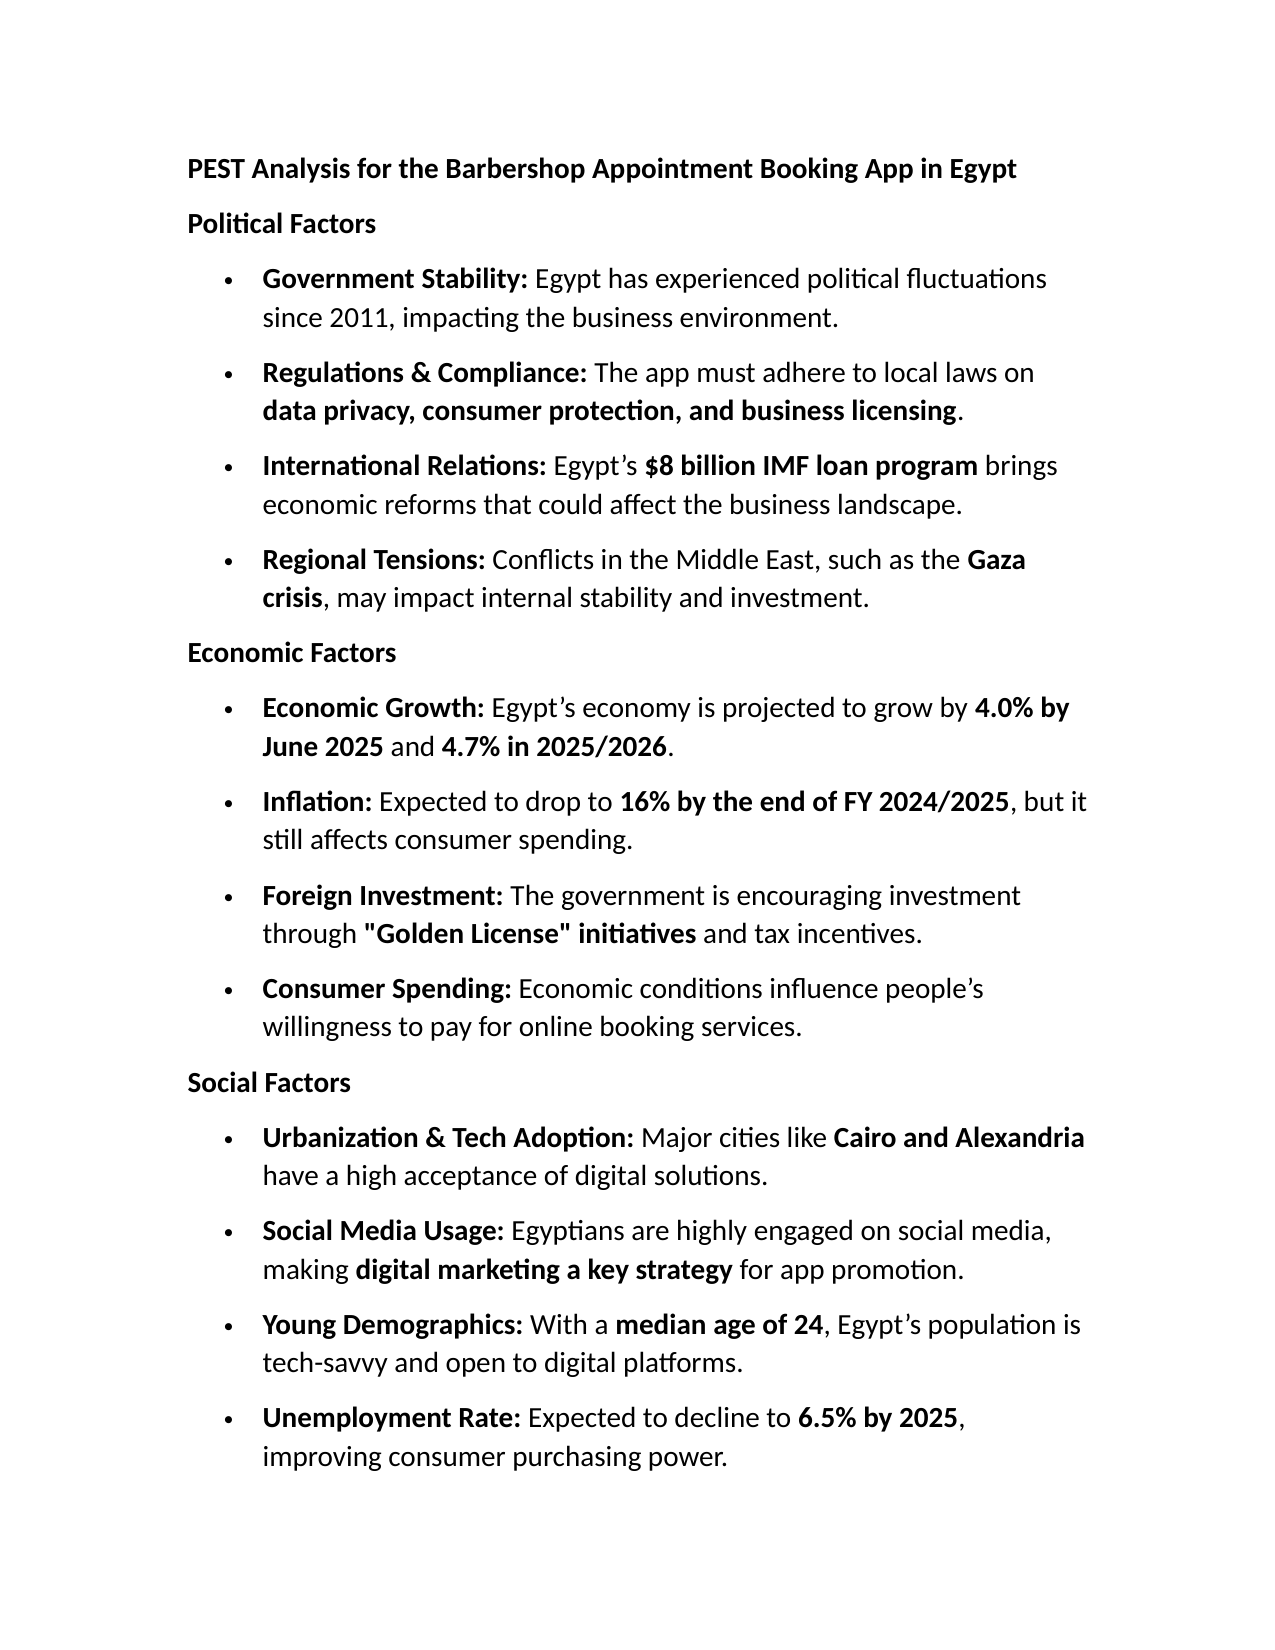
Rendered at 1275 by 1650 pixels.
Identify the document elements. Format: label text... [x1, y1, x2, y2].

text Social Factors [187, 1064, 1087, 1099]
text Economic Factors [187, 634, 1087, 670]
text Political Factors [187, 205, 1087, 241]
list Foreign Investment: The government is encouraging investment through "Golden License" initiatives and tax incentives. [225, 877, 1087, 951]
list Urbanization & Tech Adoption: Major cities like Cairo and Alexandria have a high acceptance of digital solutions. [225, 1119, 1087, 1193]
list Consumer Spending: Economic conditions influence people’s willingness to pay for online booking services. [225, 970, 1087, 1044]
list Economic Growth: Egypt’s economy is projected to grow by 4.0% by June 2025 and 4.7% in 2025/2026. [225, 689, 1087, 763]
list Inflation: Expected to drop to 16% by the end of FY 2024/2025, but it still affects consumer spending. [225, 783, 1087, 857]
list Regional Tensions: Conflicts in the Middle East, such as the Gaza crisis, may impact internal stability and investment. [225, 541, 1087, 615]
list Young Demographics: With a median age of 24, Egypt’s population is tech-savvy and open to digital platforms. [225, 1306, 1087, 1380]
text PEST Analysis for the Barbershop Appointment Booking App in Egypt [187, 150, 1087, 186]
list Unemployment Rate: Expected to decline to 6.5% by 2025, improving consumer purchasing power. [225, 1399, 1087, 1473]
list Regulations & Compliance: The app must adhere to local laws on data privacy, consumer protection, and business licensing. [225, 354, 1087, 428]
list Social Media Usage: Egyptians are highly engaged on social media, making digital marketing a key strategy for app promotion. [225, 1212, 1087, 1286]
list International Relations: Egypt’s $8 billion IMF loan program brings economic reforms that could affect the business landscape. [225, 447, 1087, 521]
list Government Stability: Egypt has experienced political fluctuations since 2011, impacting the business environment. [225, 260, 1087, 334]
